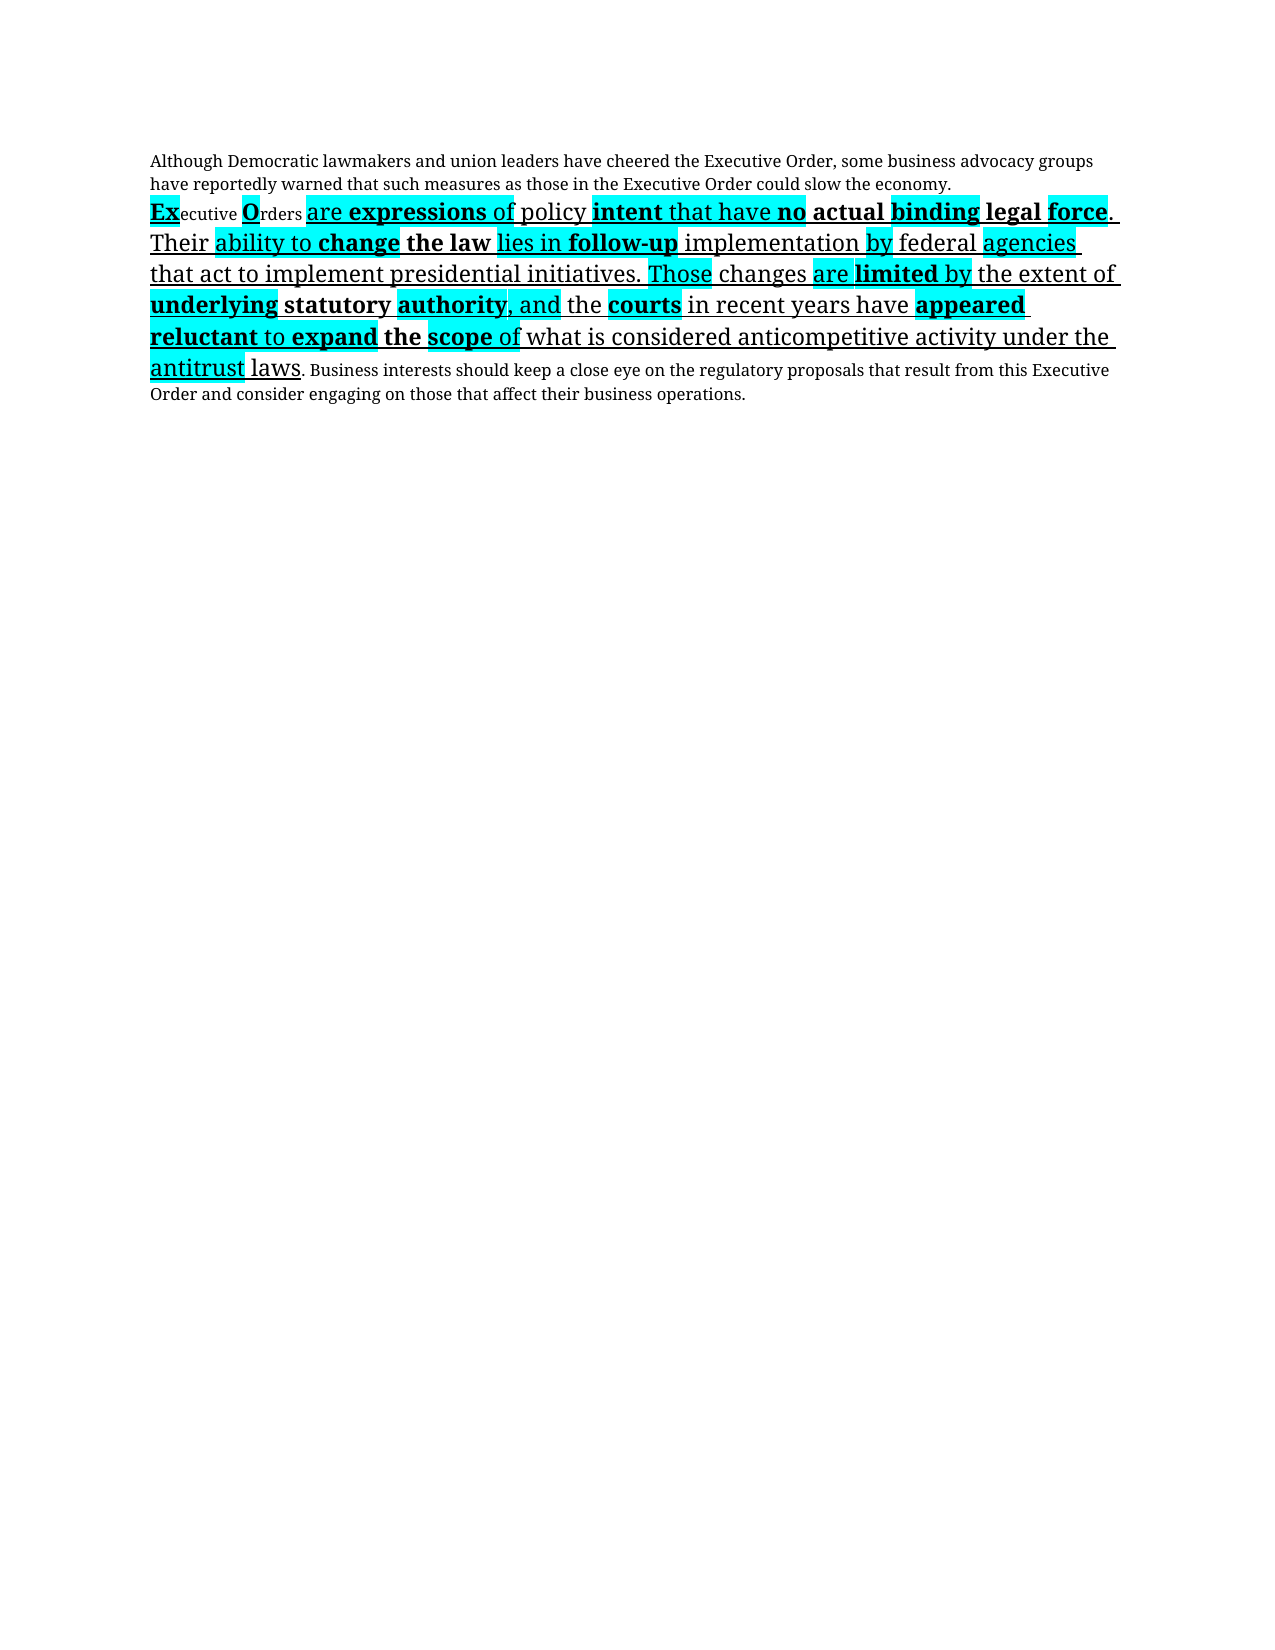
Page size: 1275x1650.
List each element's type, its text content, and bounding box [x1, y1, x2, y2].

text Although Democratic lawmakers and union leaders have cheered the Executive Order, some business advocacy groups have reportedly warned that such measures as those in the Executive Order could slow the economy. [150, 150, 1125, 195]
text Executive Orders are expressions of policy intent that have no actual binding legal force. Their ability to change the law lies in follow-up implementation by federal agencies that act to implement presidential initiatives. Those changes are limited by the extent of underlying statutory authority, and the courts in recent years have appeared reluctant to expand the scope of what is considered anticompetitive activity under the antitrust laws. Business interests should keep a close eye on the regulatory proposals that result from this Executive Order and consider engaging on those that affect their business operations. [150, 195, 1125, 406]
